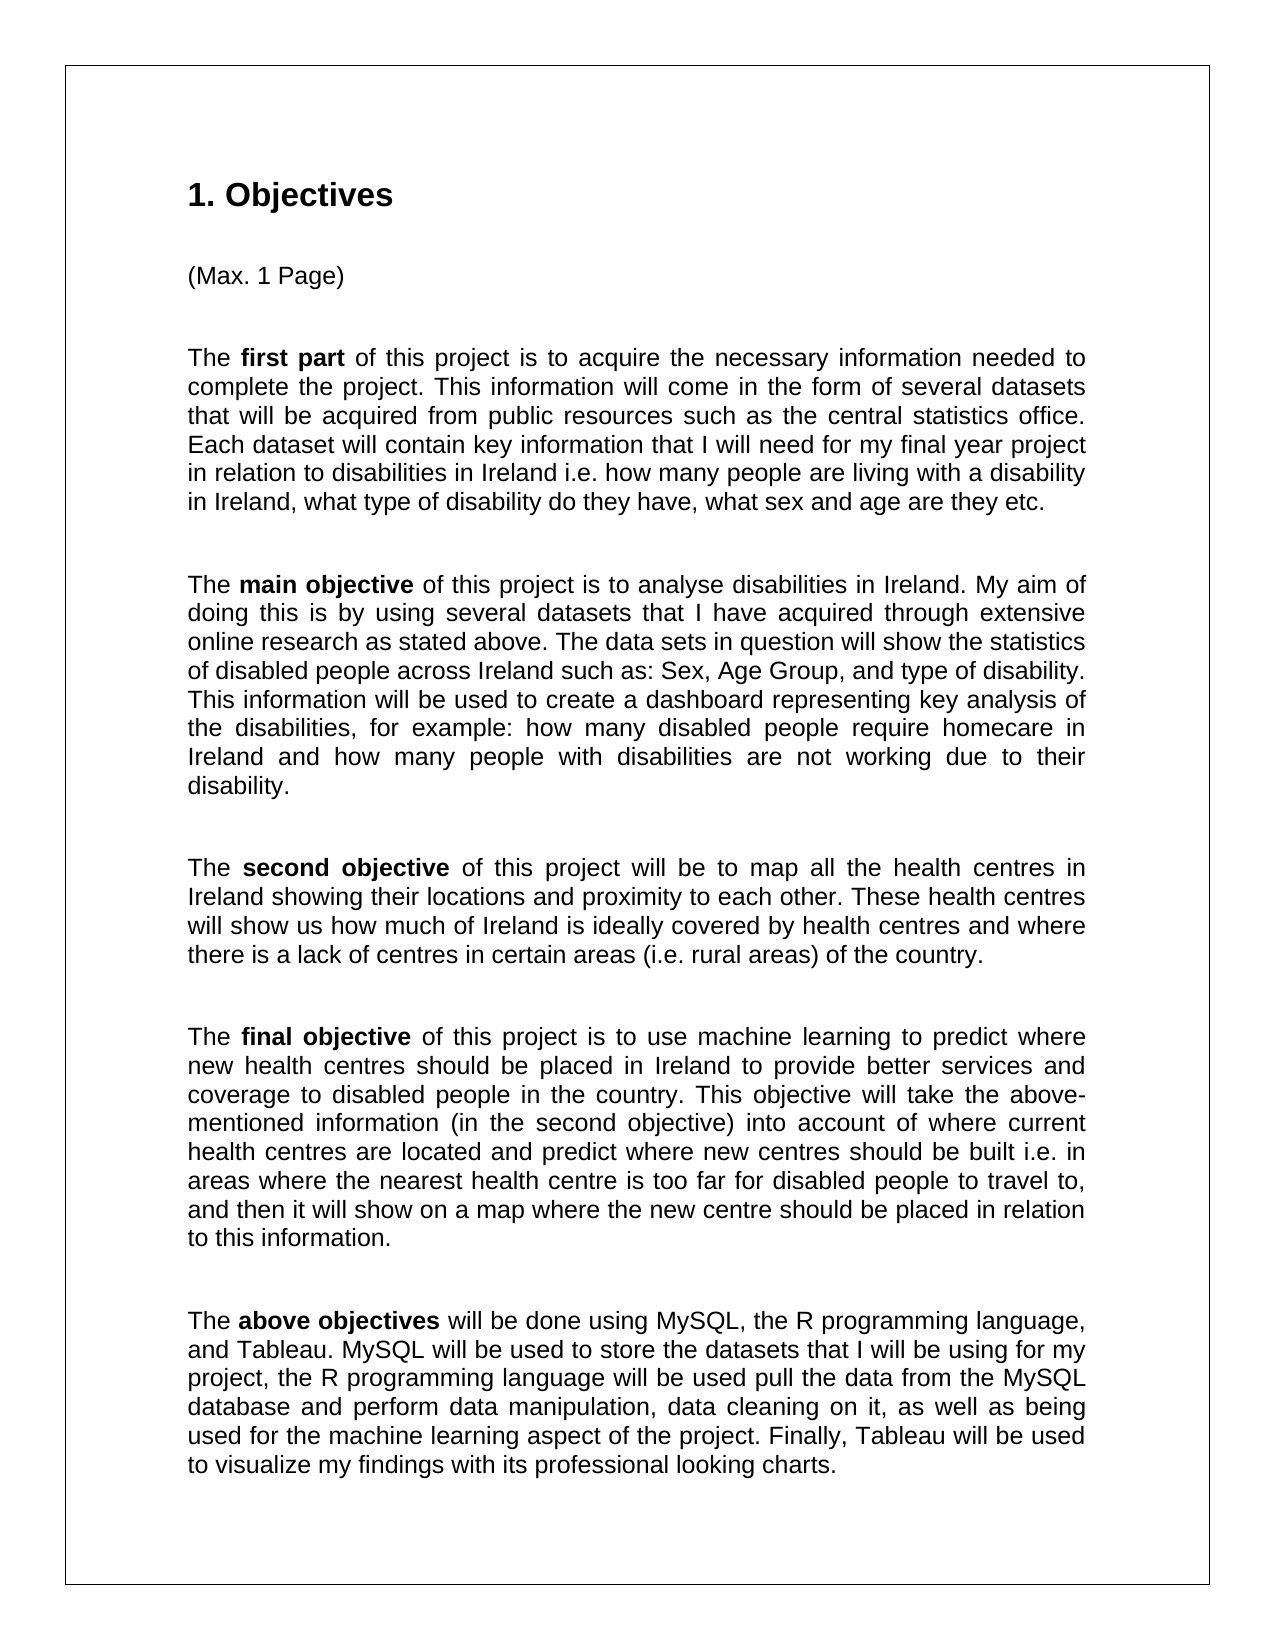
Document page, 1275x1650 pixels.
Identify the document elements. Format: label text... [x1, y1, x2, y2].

text The main objective of this project is to analyse disabilities in Ireland. My aim of doing this is by using several datasets that I have acquired through extensive online research as stated above. The data sets in question will show the statistics of disabled people across Ireland such as: Sex, Age Group, and type of disability. This information will be used to create a dashboard representing key analysis of the disabilities, for example: how many disabled people require homecare in Ireland and how many people with disabilities are not working due to their disability. [187, 570, 1087, 800]
text The first part of this project is to acquire the necessary information needed to complete the project. This information will come in the form of several datasets that will be acquired from public resources such as the central statistics office. Each dataset will contain key information that I will need for my final year project in relation to disabilities in Ireland i.e. how many people are living with a disability in Ireland, what type of disability do they have, what sex and age are they etc. [187, 343, 1087, 516]
text The second objective of this project will be to map all the health centres in Ireland showing their locations and proximity to each other. These health centres will show us how much of Ireland is ideally covered by health centres and where there is a lack of centres in certain areas (i.e. rural areas) of the country. [187, 853, 1087, 968]
text The above objectives will be done using MySQL, the R programming language, and Tableau. MySQL will be used to store the datasets that I will be using for my project, the R programming language will be used pull the data from the MySQL database and perform data manipulation, data cleaning on it, as well as being used for the machine learning aspect of the project. Finally, Tableau will be used to visualize my findings with its professional looking charts. [187, 1306, 1087, 1478]
text The final objective of this project is to use machine learning to predict where new health centres should be placed in Ireland to provide better services and coverage to disabled people in the country. This objective will take the above-mentioned information (in the second objective) into account of where current health centres are located and predict where new centres should be built i.e. in areas where the nearest health centre is too far for disabled people to travel to, and then it will show on a map where the new centre should be placed in relation to this information. [187, 1022, 1087, 1252]
subtitle Objectives [187, 175, 1087, 213]
text (Max. 1 Page) [187, 261, 1087, 290]
